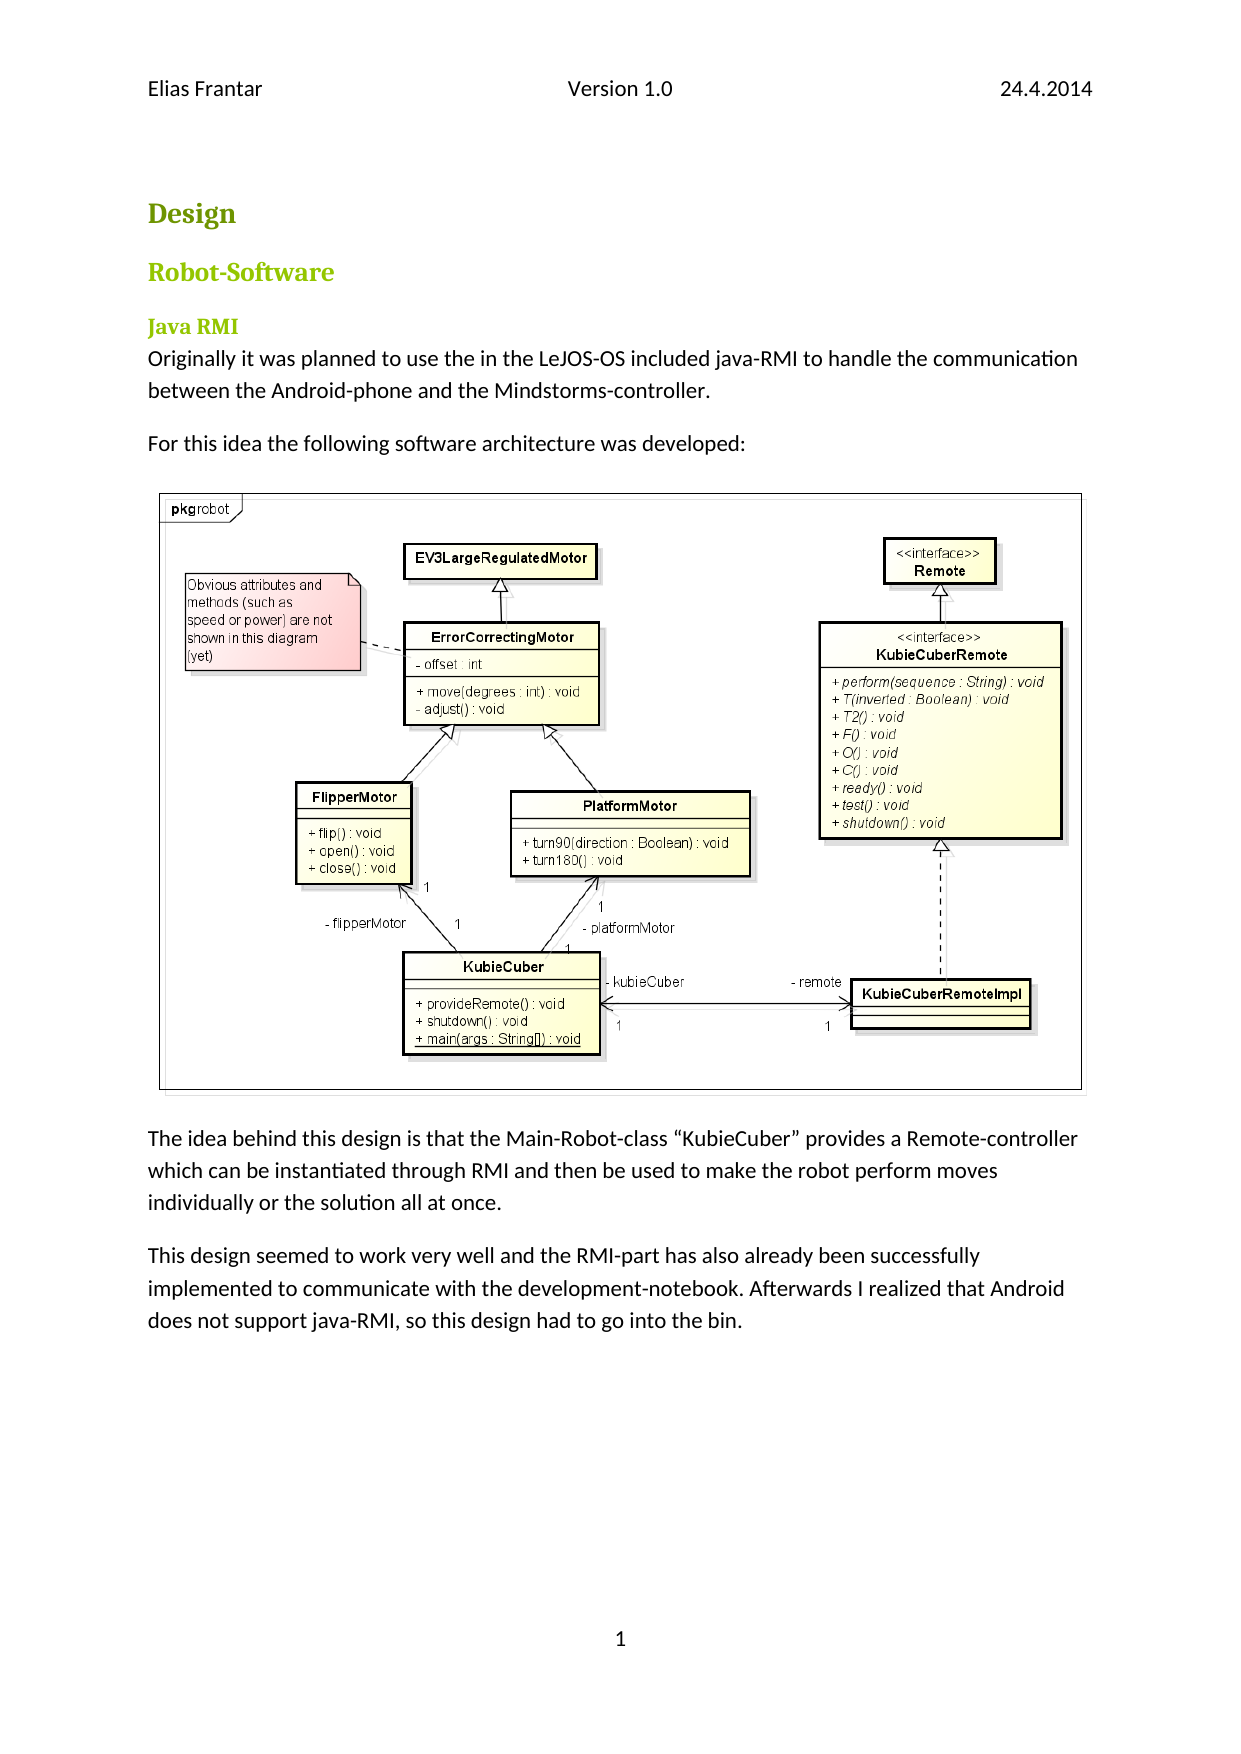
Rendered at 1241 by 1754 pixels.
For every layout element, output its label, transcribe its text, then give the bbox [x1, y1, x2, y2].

subtitle Robot-Software [148, 257, 1093, 288]
subtitle Design [148, 198, 1093, 231]
text This design seemed to work very well and the RMI-part has also already been successfully implemented to communicate with the development-notebook. Afterwards I realized that Android does not support java-RMI, so this design had to go into the bin. [148, 1242, 1093, 1334]
picture [147, 482, 1093, 1100]
subtitle Java RMI [148, 313, 1093, 340]
text Originally it was planned to use the in the LeJOS-OS included java-RMI to handle the communication between the Android-phone and the Mindstorms-controller. [148, 344, 1093, 404]
text The idea behind this design is that the Main-Robot-class “KubieCuber” provides a Remote-controller which can be instantiated through RMI and then be used to make the robot perform moves individually or the solution all at once. [148, 1124, 1093, 1217]
text For this idea the following software architecture was developed: [148, 429, 1093, 457]
